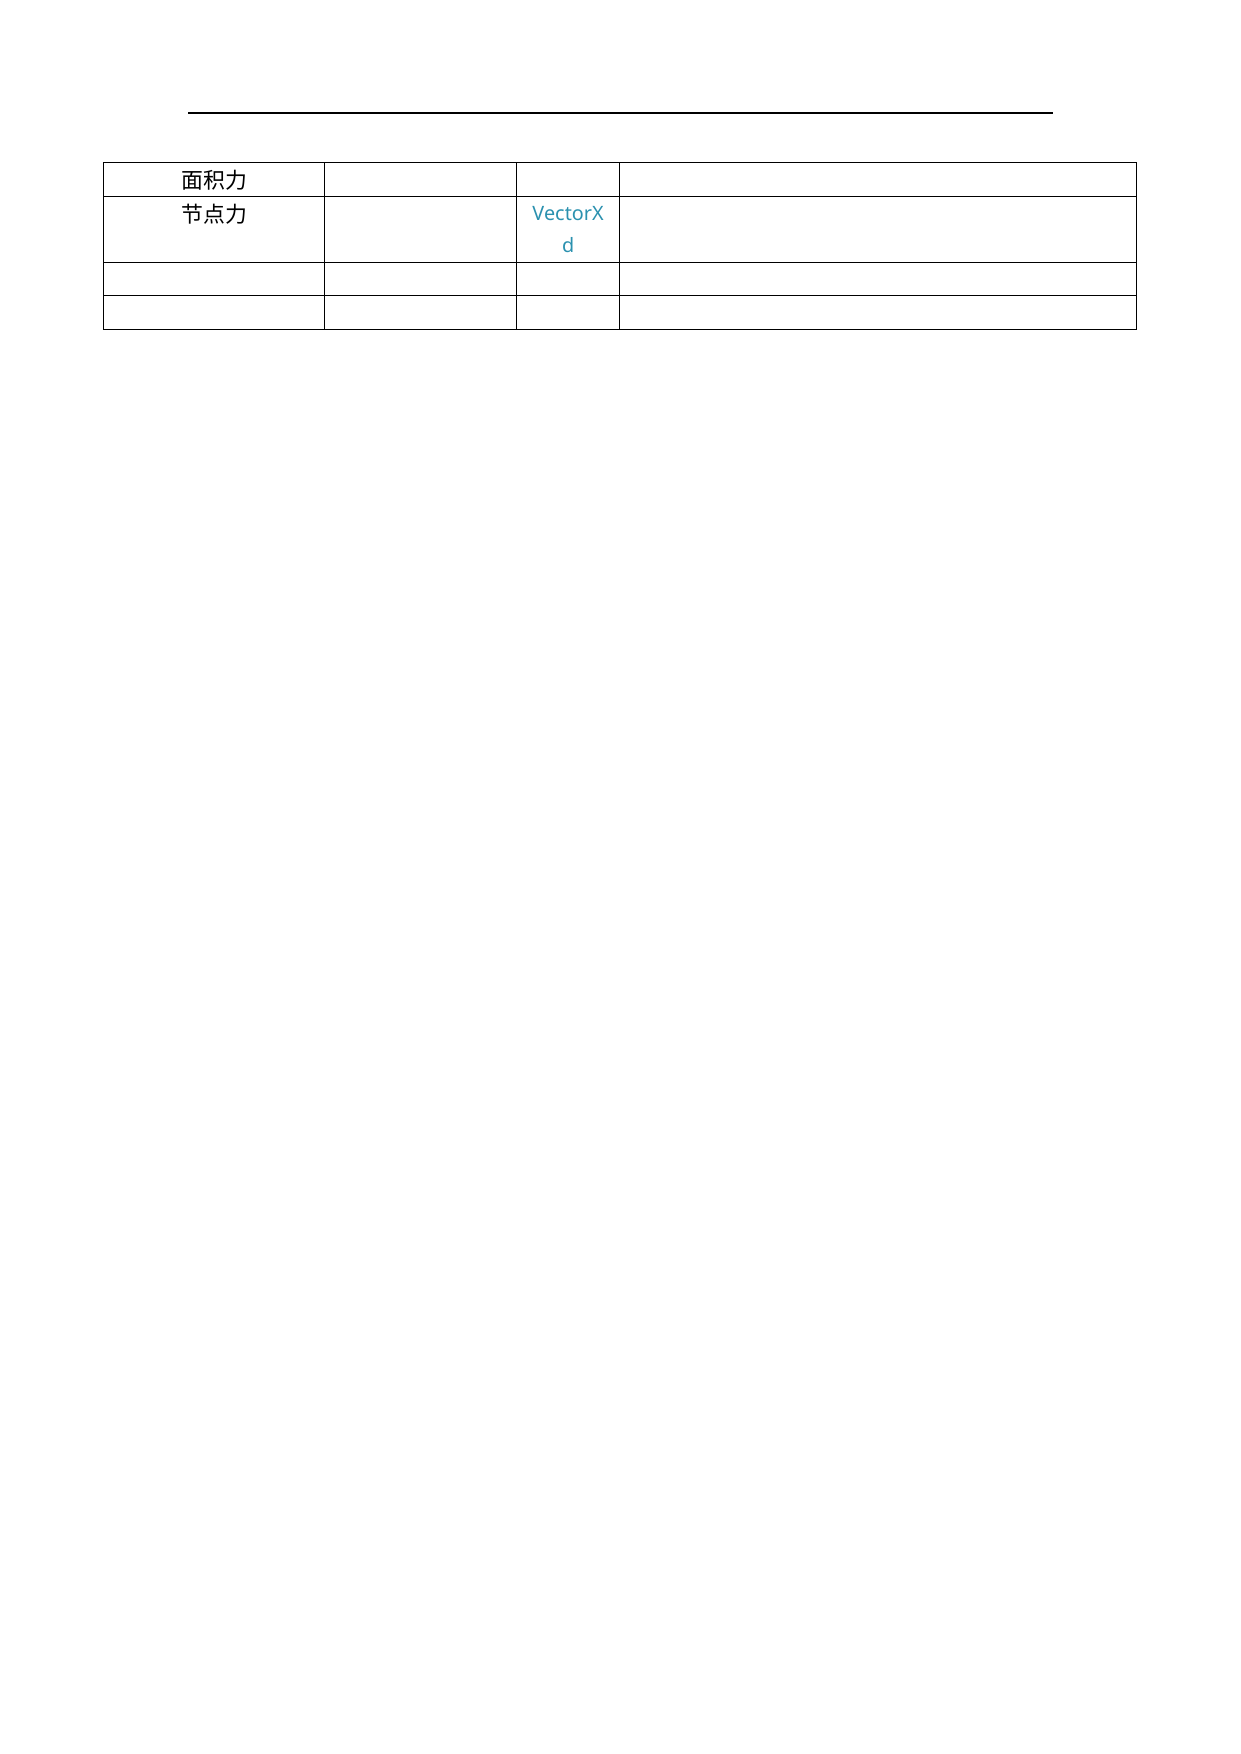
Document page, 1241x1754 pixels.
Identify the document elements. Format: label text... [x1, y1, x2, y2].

table_cell [104, 296, 324, 329]
table_cell [325, 163, 516, 196]
table_cell VectorXd [517, 197, 619, 262]
table_cell 节点力 [104, 197, 324, 262]
table_cell [620, 197, 1136, 262]
table_cell [620, 163, 1136, 196]
table_cell [325, 296, 516, 329]
table_cell [104, 263, 324, 295]
table_cell [517, 163, 619, 196]
table_cell [517, 263, 619, 295]
table_cell [325, 263, 516, 295]
table_cell 面积力 [104, 163, 324, 196]
table_cell [517, 296, 619, 329]
table_cell [620, 263, 1136, 295]
table_cell [620, 296, 1136, 329]
table_cell [325, 197, 516, 262]
